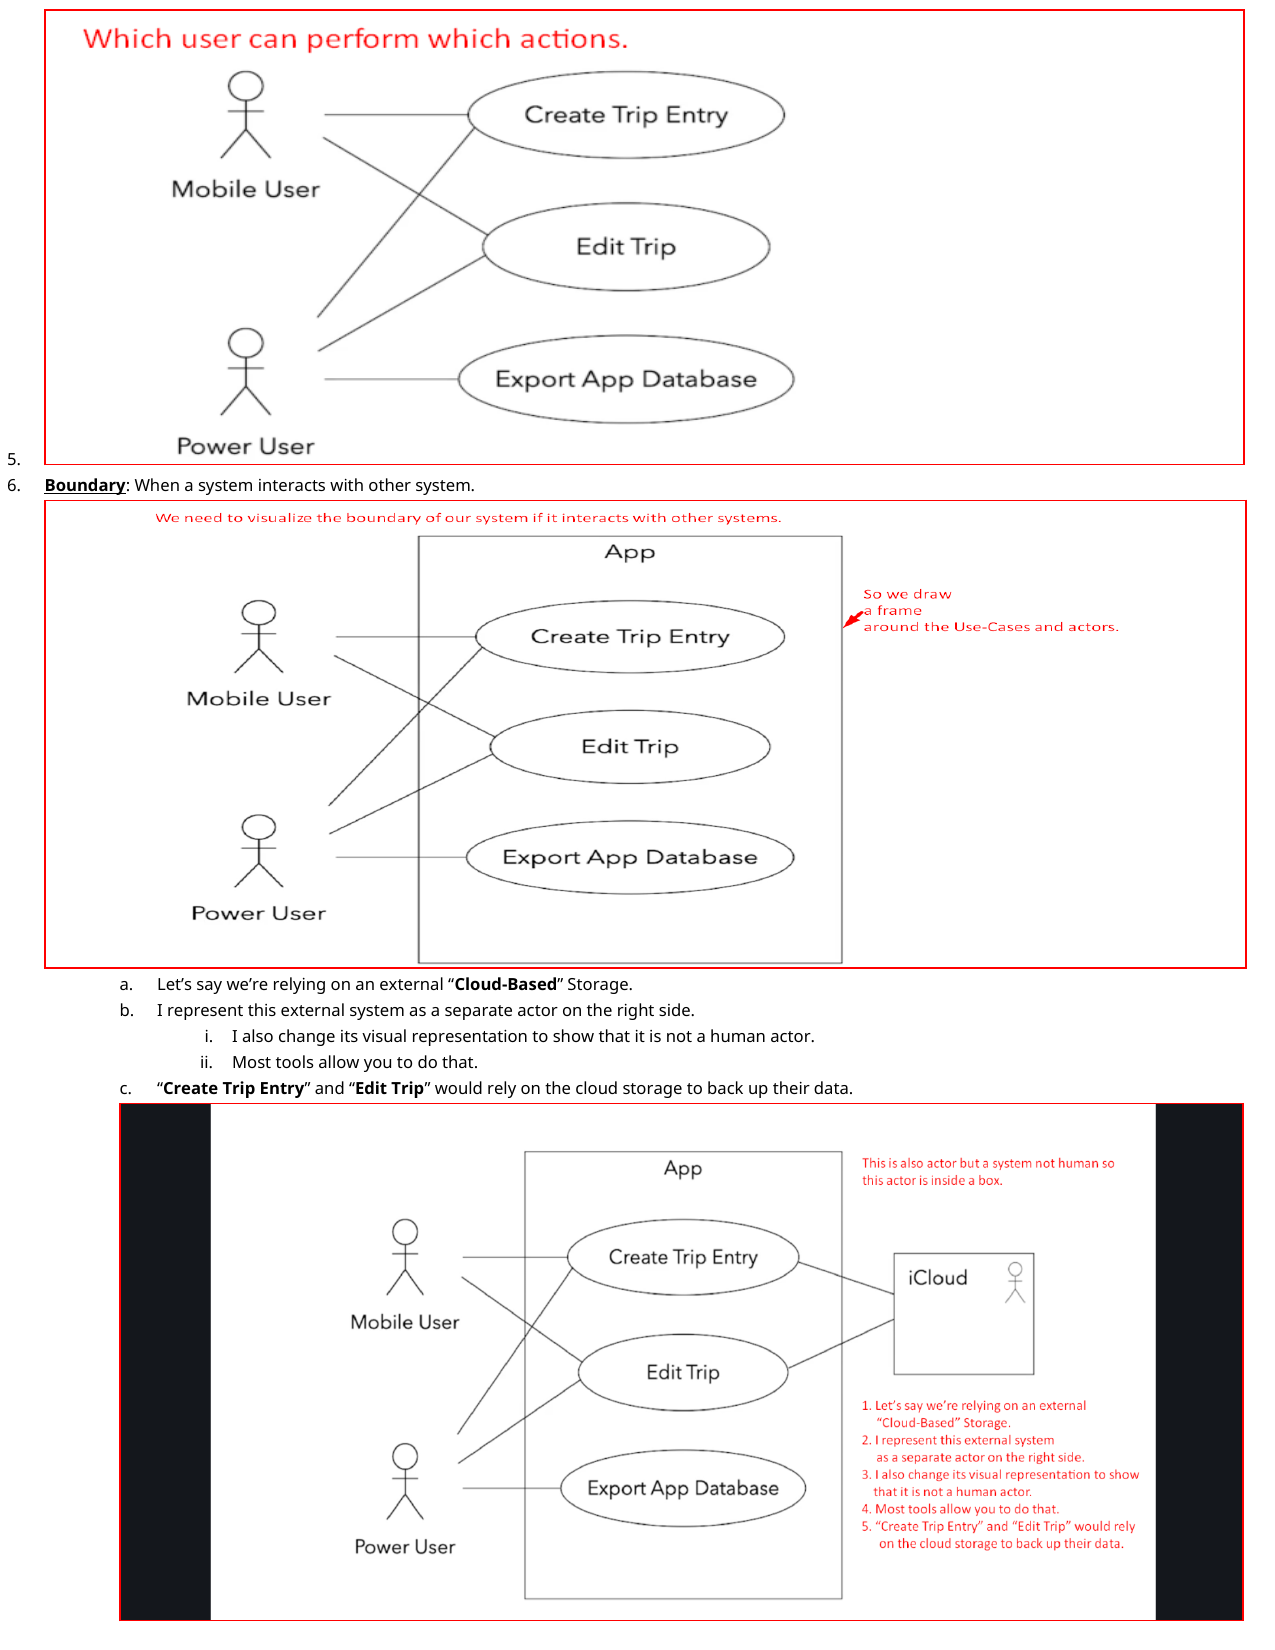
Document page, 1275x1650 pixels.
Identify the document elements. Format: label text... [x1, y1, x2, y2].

picture [121, 1104, 1242, 1620]
list “Create Trip Entry” and “Edit Trip” would rely on the cloud storage to back up their data. [119, 1076, 1255, 1099]
picture [46, 11, 1243, 464]
list I represent this external system as a separate actor on the right side. [119, 998, 1255, 1021]
list I also change its visual representation to show that it is not a human actor. [213, 1024, 1255, 1047]
picture [46, 501, 1245, 967]
list Let’s say we’re relying on an external “Cloud-Based” Storage. [119, 972, 1255, 995]
list Most tools allow you to do that. [213, 1050, 1255, 1073]
